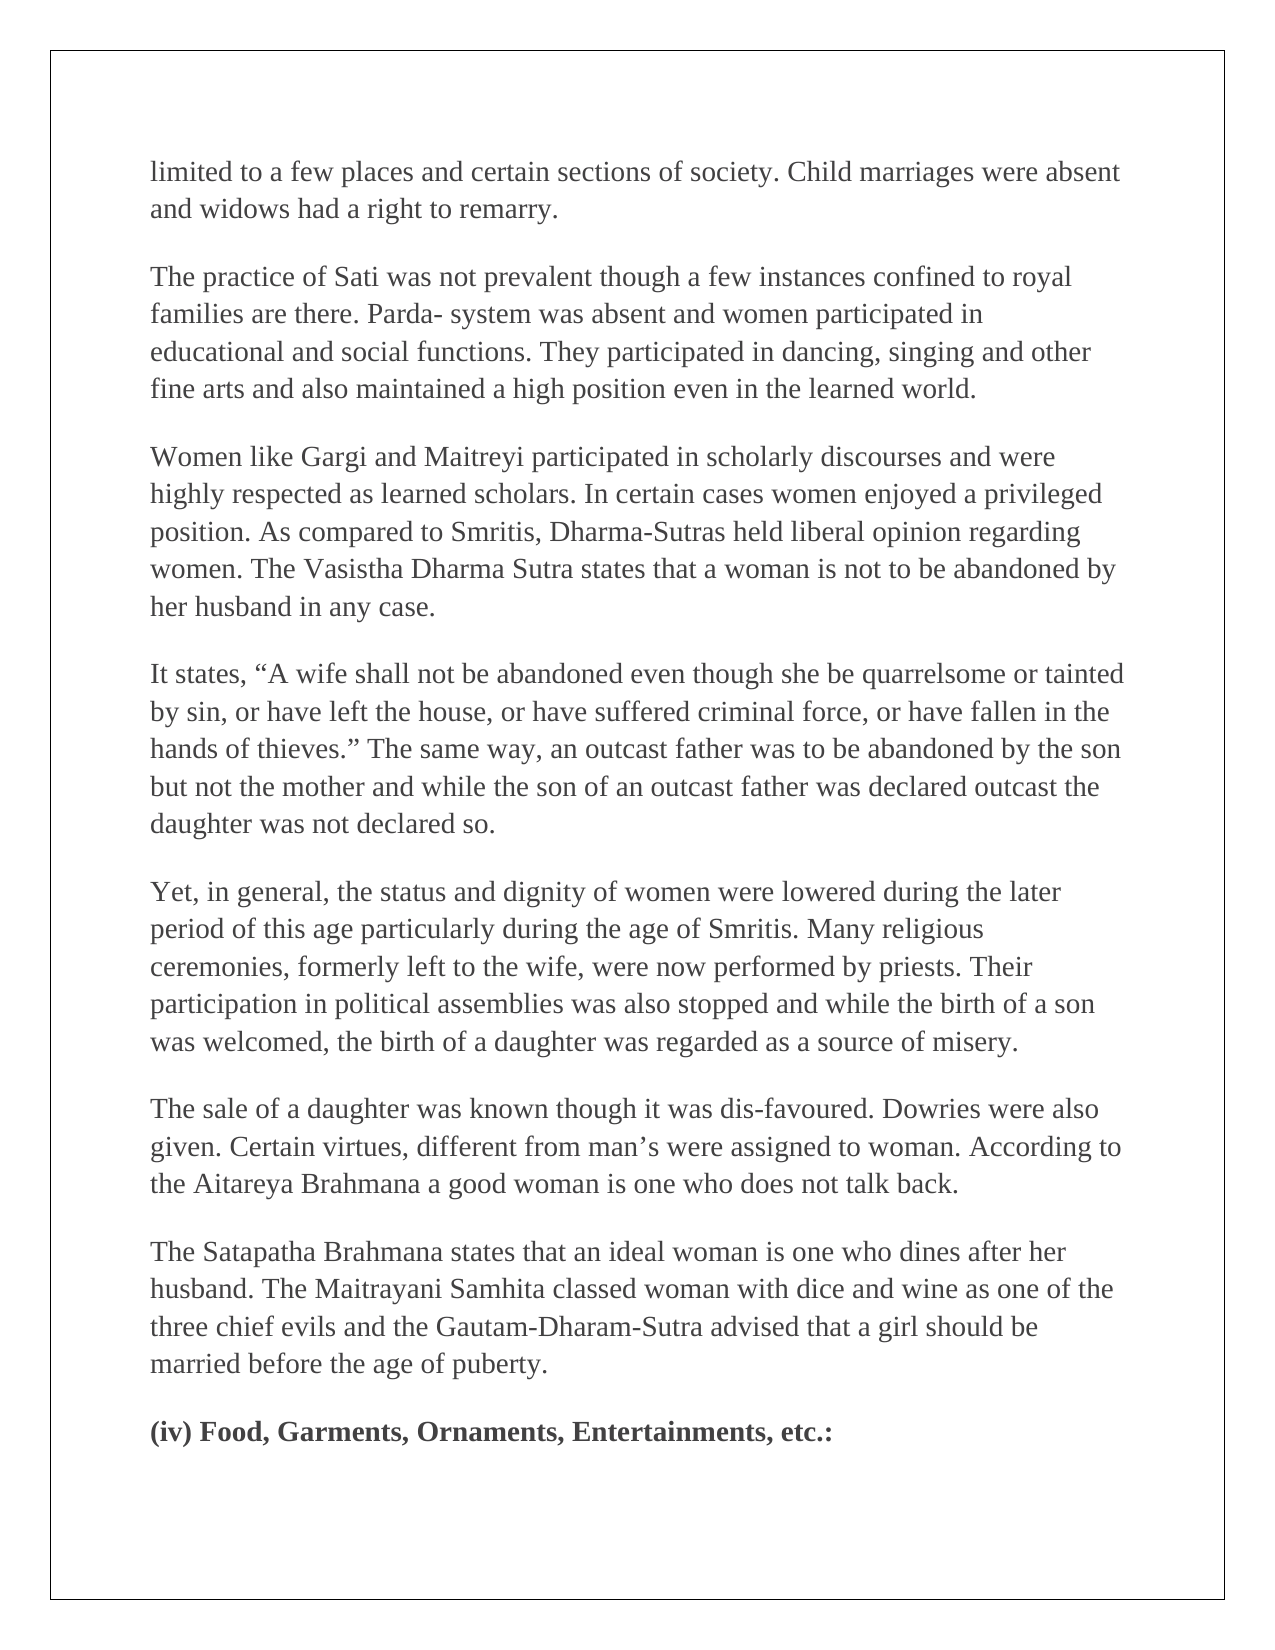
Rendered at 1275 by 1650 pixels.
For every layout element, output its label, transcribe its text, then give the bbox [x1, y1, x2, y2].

text The sale of a daughter was known though it was dis-favoured. Dowries were also given. Certain virtues, different from man’s were assigned to woman. According to the Aitareya Brahmana a good woman is one who does not talk back. [150, 1087, 1125, 1200]
text It states, “A wife shall not be abandoned even though she be quarrelsome or tainted by sin, or have left the house, or have suffered criminal force, or have fallen in the hands of thieves.” The same way, an outcast father was to be abandoned by the son but not the mother and while the son of an outcast father was declared outcast the daughter was not declared so. [150, 652, 1125, 840]
text (iv) Food, Garments, Ornaments, Entertainments, etc.: [150, 1410, 1125, 1447]
text The practice of Sati was not prevalent though a few instances confined to royal families are there. Parda- system was absent and women participated in educational and social functions. They participated in dancing, singing and other fine arts and also maintained a high position even in the learned world. [150, 255, 1125, 405]
text The Satapatha Brahmana states that an ideal woman is one who dines after her husband. The Maitrayani Samhita classed woman with dice and wine as one of the three chief evils and the Gautam-Dharam-Sutra advised that a girl should be married before the age of puberty. [150, 1230, 1125, 1380]
text Women like Gargi and Maitreyi participated in scholarly discourses and were highly respected as learned scholars. In certain cases women enjoyed a privileged position. As compared to Smritis, Dharma-Sutras held liberal opinion regarding women. The Vasistha Dharma Sutra states that a woman is not to be abandoned by her husband in any case. [150, 435, 1125, 622]
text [150, 150, 1125, 225]
text Yet, in general, the status and dignity of women were lowered during the later period of this age particularly during the age of Smritis. Many religious ceremonies, formerly left to the wife, were now performed by priests. Their participation in political assemblies was also stopped and while the birth of a son was welcomed, the birth of a daughter was regarded as a source of misery. [150, 870, 1125, 1057]
